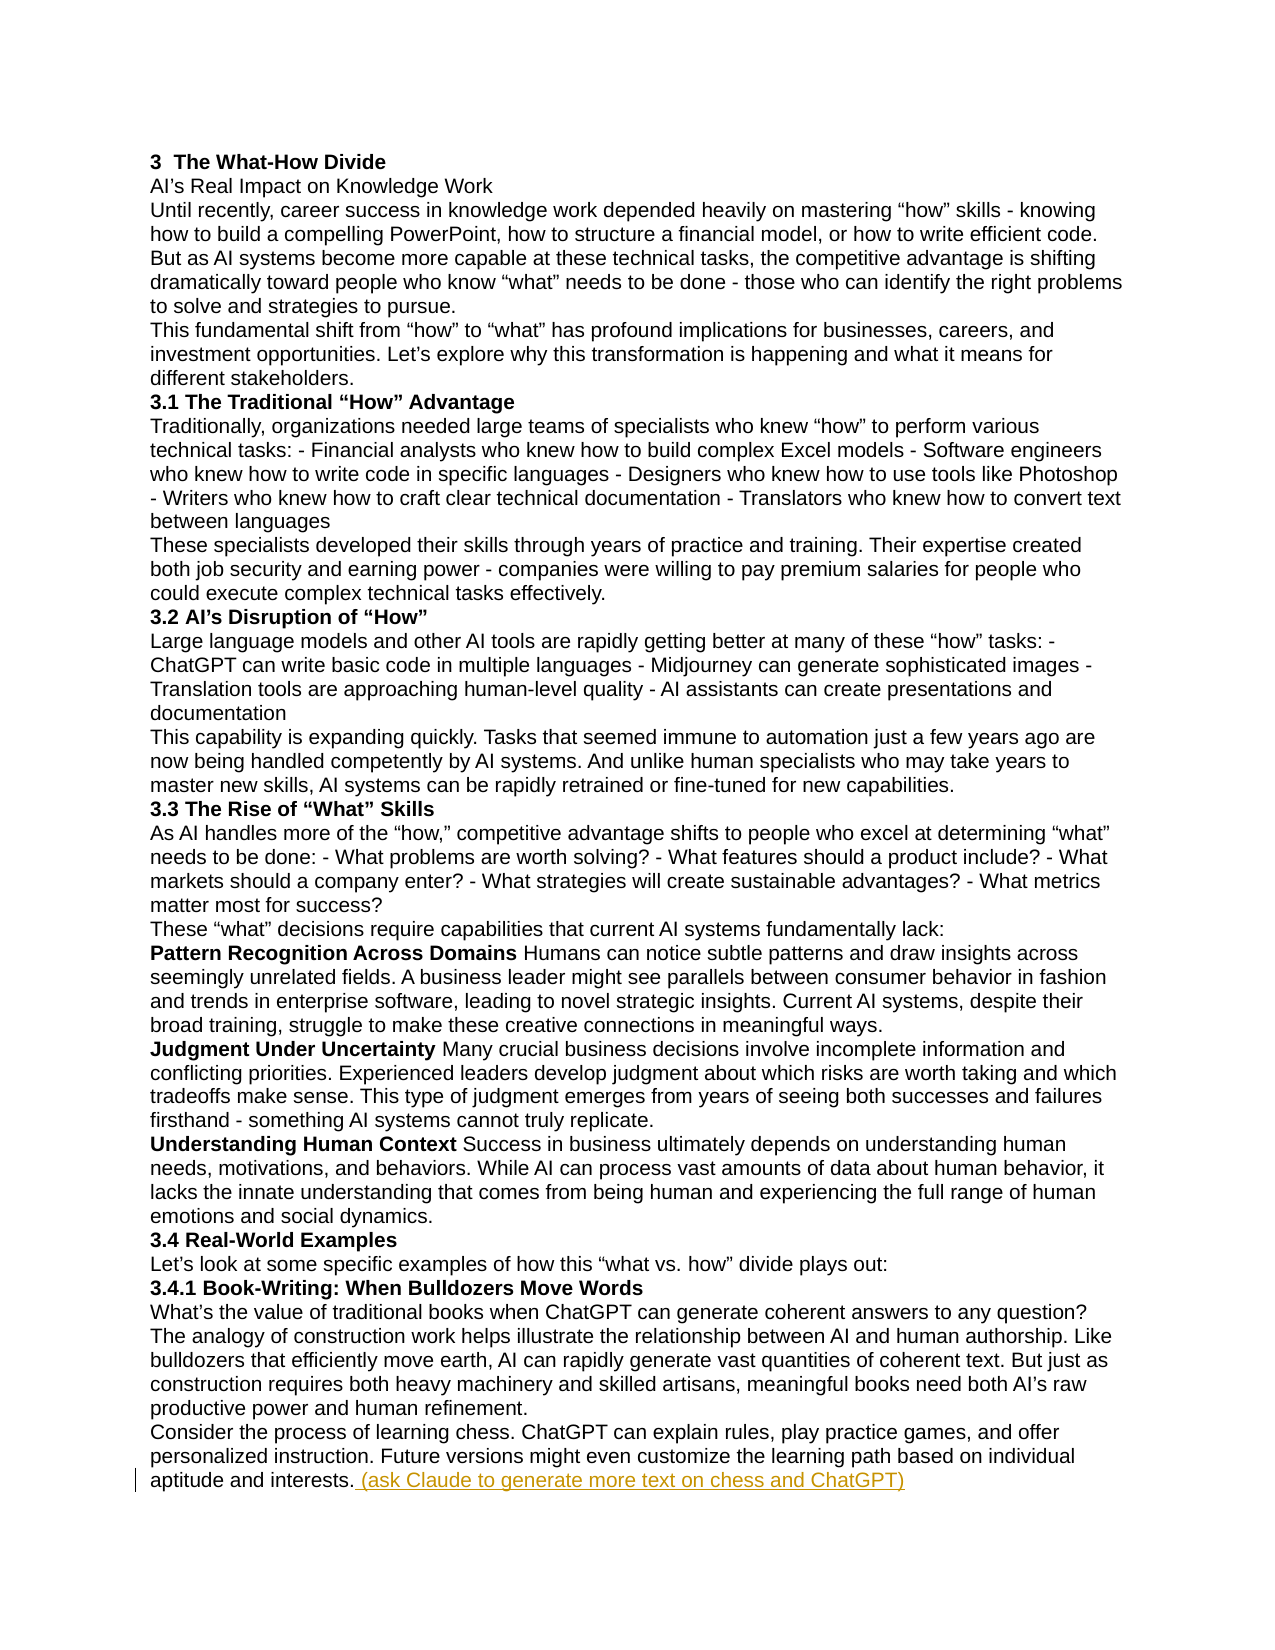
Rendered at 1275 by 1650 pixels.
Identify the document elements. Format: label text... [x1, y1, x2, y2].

text What’s the value of traditional books when ChatGPT can generate coherent answers to any question? [150, 1300, 1125, 1324]
text Judgment Under Uncertainty Many crucial business decisions involve incomplete information and conflicting priorities. Experienced leaders develop judgment about which risks are worth taking and which tradeoffs make sense. This type of judgment emerges from years of seeing both successes and failures firsthand - something AI systems cannot truly replicate. [150, 1036, 1125, 1132]
text 3.4.1 Book-Writing: When Bulldozers Move Words [150, 1276, 1125, 1300]
text These “what” decisions require capabilities that current AI systems fundamentally lack: [150, 917, 1125, 941]
text Understanding Human Context Success in business ultimately depends on understanding human needs, motivations, and behaviors. While AI can process vast amounts of data about human behavior, it lacks the innate understanding that comes from being human and experiencing the full range of human emotions and social dynamics. [150, 1132, 1125, 1228]
text Until recently, career success in knowledge work depended heavily on mastering “how” skills - knowing how to build a compelling PowerPoint, how to structure a financial model, or how to write efficient code. But as AI systems become more capable at these technical tasks, the competitive advantage is shifting dramatically toward people who know “what” needs to be done - those who can identify the right problems to solve and strategies to pursue. [150, 198, 1125, 318]
text 3 The What-How Divide [150, 150, 1125, 174]
text Pattern Recognition Across Domains Humans can notice subtle patterns and draw insights across seemingly unrelated fields. A business leader might see parallels between consumer behavior in fashion and trends in enterprise software, leading to novel strategic insights. Current AI systems, despite their broad training, struggle to make these creative connections in meaningful ways. [150, 941, 1125, 1036]
text These specialists developed their skills through years of practice and training. Their expertise created both job security and earning power - companies were willing to pay premium salaries for people who could execute complex technical tasks effectively. [150, 533, 1125, 605]
text 3.2 AI’s Disruption of “How” [150, 605, 1125, 629]
text The analogy of construction work helps illustrate the relationship between AI and human authorship. Like bulldozers that efficiently move earth, AI can rapidly generate vast quantities of coherent text. But just as construction requires both heavy machinery and skilled artisans, meaningful books need both AI’s raw productive power and human refinement. [150, 1324, 1125, 1420]
text 3.1 The Traditional “How” Advantage [150, 389, 1125, 413]
text As AI handles more of the “how,” competitive advantage shifts to people who excel at determining “what” needs to be done: - What problems are worth solving? - What features should a product include? - What markets should a company enter? - What strategies will create sustainable advantages? - What metrics matter most for success? [150, 821, 1125, 917]
text Large language models and other AI tools are rapidly getting better at many of these “how” tasks: - ChatGPT can write basic code in multiple languages - Midjourney can generate sophisticated images - Translation tools are approaching human-level quality - AI assistants can create presentations and documentation [150, 629, 1125, 725]
text 3.3 The Rise of “What” Skills [150, 797, 1125, 821]
text This fundamental shift from “how” to “what” has profound implications for businesses, careers, and investment opportunities. Let’s explore why this transformation is happening and what it means for different stakeholders. [150, 318, 1125, 389]
text This capability is expanding quickly. Tasks that seemed immune to automation just a few years ago are now being handled competently by AI systems. And unlike human specialists who may take years to master new skills, AI systems can be rapidly retrained or fine-tuned for new capabilities. [150, 725, 1125, 797]
text AI’s Real Impact on Knowledge Work [150, 174, 1125, 198]
text Consider the process of learning chess. ChatGPT can explain rules, play practice games, and offer personalized instruction. Future versions might even customize the learning path based on individual aptitude and interests. [150, 1420, 1125, 1492]
text Let’s look at some specific examples of how this “what vs. how” divide plays out: [150, 1252, 1125, 1276]
text 3.4 Real-World Examples [150, 1228, 1125, 1252]
text Traditionally, organizations needed large teams of specialists who knew “how” to perform various technical tasks: - Financial analysts who knew how to build complex Excel models - Software engineers who knew how to write code in specific languages - Designers who knew how to use tools like Photoshop - Writers who knew how to craft clear technical documentation - Translators who knew how to convert text between languages [150, 413, 1125, 533]
